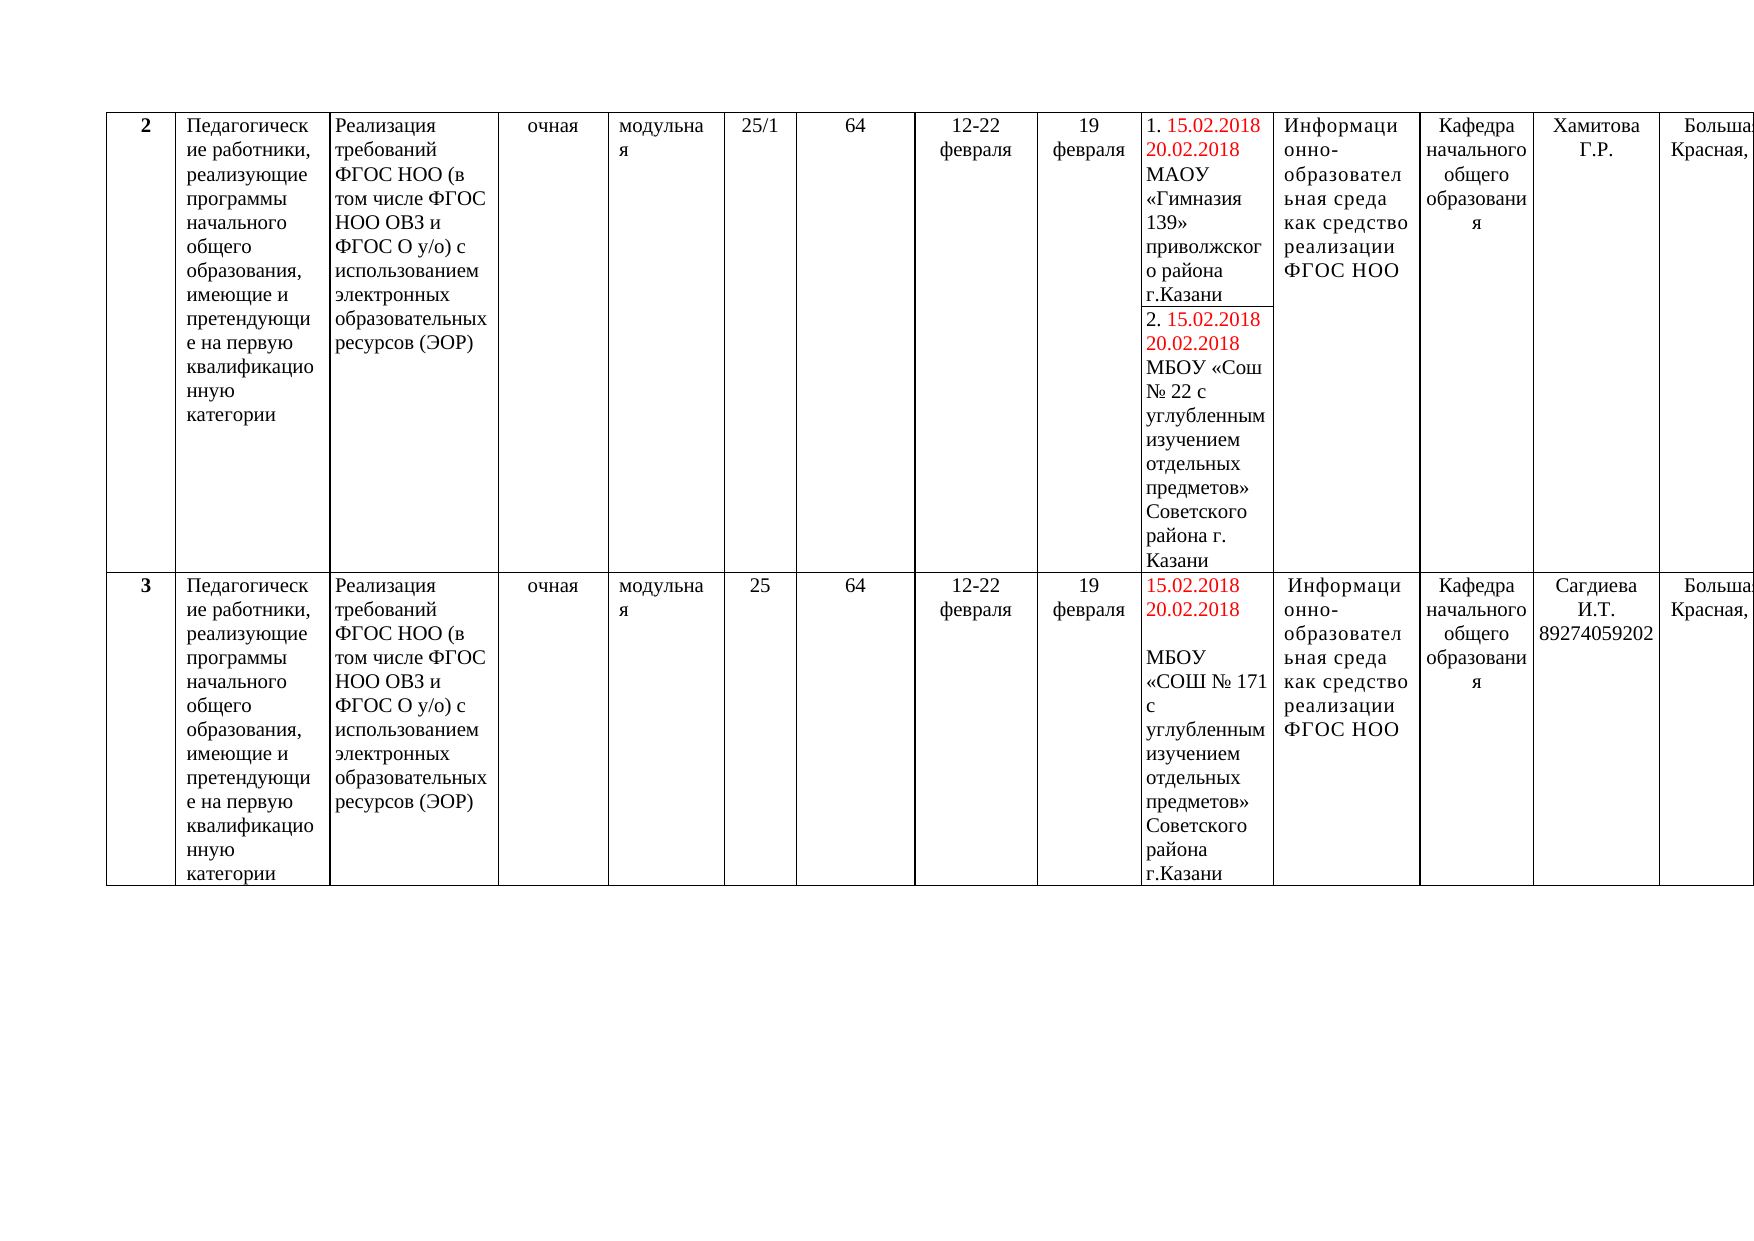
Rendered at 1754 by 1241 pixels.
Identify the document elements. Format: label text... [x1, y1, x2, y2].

table_cell 64 [797, 113, 914, 572]
table_cell Реализация требований ФГОС НОО (в том числе ФГОС НОО ОВЗ и ФГОС О у/о) с использованием электронных образовательных ресурсов (ЭОР) [331, 113, 498, 572]
table_cell 19 февраля [1038, 573, 1141, 885]
table_cell 1. 15.02.2018 20.02.2018 МАОУ «Гимназия 139» приволжского района г.Казани [1142, 113, 1273, 306]
table_cell Кафедра начального общего образования [1421, 573, 1533, 885]
table_cell 12-22 февраля [916, 113, 1037, 572]
table_cell 2. 15.02.2018 20.02.2018 МБОУ «Сош № 22 с углубленным изучением отдельных предметов» Советского района г. Казани [1142, 307, 1273, 572]
table_cell 25/1 [725, 113, 796, 572]
table_cell модульная [609, 573, 724, 885]
table_cell Педагогические работники, реализующие программы начального общего образования, имеющие и претендующие на первую квалификационную категории [176, 573, 329, 885]
table_cell Реализация требований ФГОС НОО (в том числе ФГОС НОО ОВЗ и ФГОС О у/о) с использованием электронных образовательных ресурсов (ЭОР) [331, 573, 498, 885]
table_cell очная [499, 113, 608, 572]
table_cell 2 [107, 113, 175, 572]
table_cell Большая Красная, 68 [1660, 573, 1753, 885]
table_cell Хамитова Г.Р. [1534, 113, 1659, 572]
table_cell 3 [107, 573, 175, 885]
table_cell модульная [609, 113, 724, 572]
table_cell Информационно-образовательная среда как средство реализации ФГОС НОО [1274, 573, 1419, 885]
table_cell очная [499, 573, 608, 885]
table_cell Информационно-образовательная среда как средство реализации ФГОС НОО [1274, 113, 1419, 572]
table_cell Кафедра начального общего образования [1421, 113, 1533, 572]
table_cell 15.02.2018 20.02.2018 МБОУ «СОШ № 171 с углубленным изучением отдельных предметов» Советского района г.Казани [1142, 573, 1273, 885]
table_cell Сагдиева И.Т. 89274059202 [1534, 573, 1659, 885]
table_cell 12-22 февраля [916, 573, 1037, 885]
table_cell Педагогические работники, реализующие программы начального общего образования, имеющие и претендующие на первую квалификационную категории [176, 113, 329, 572]
table_cell 64 [797, 573, 914, 885]
table_cell Большая Красная, 68 [1660, 113, 1753, 572]
table_cell 25 [725, 573, 796, 885]
table_cell 19 февраля [1038, 113, 1141, 572]
